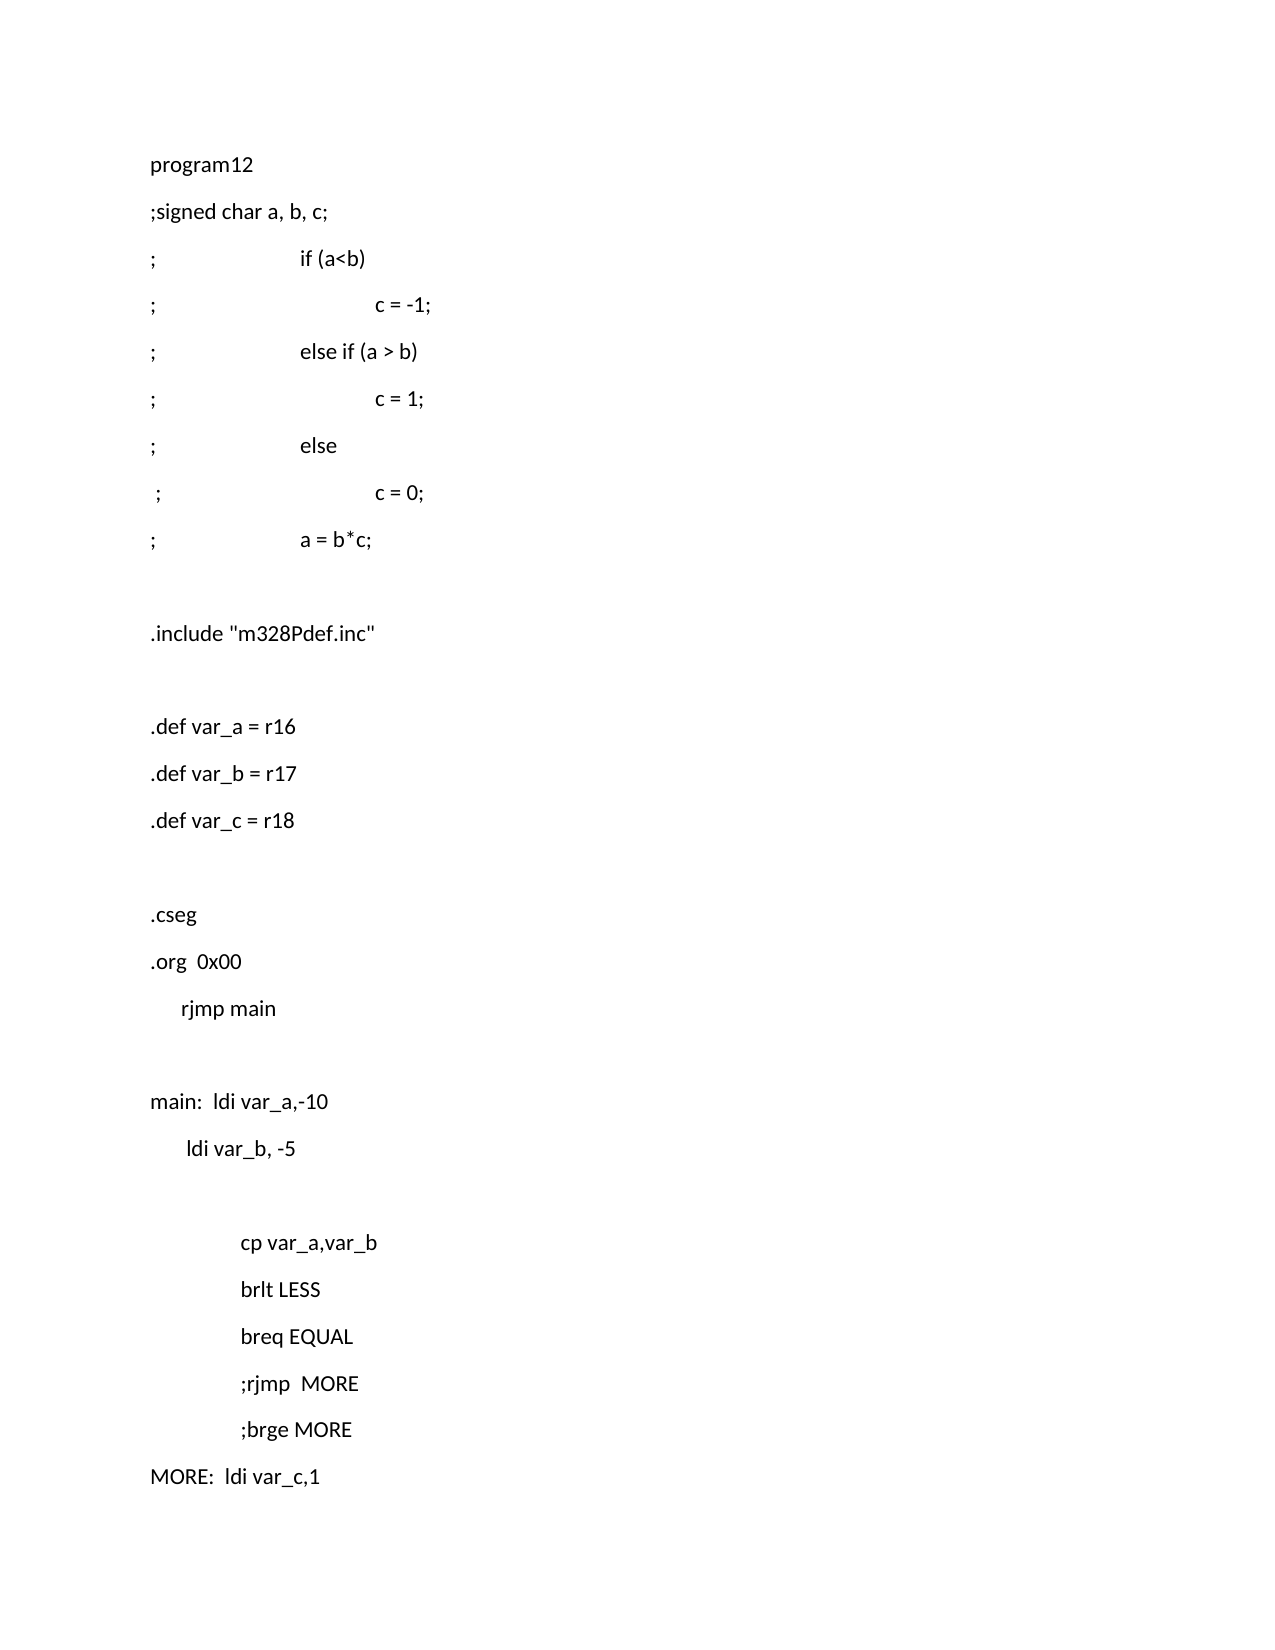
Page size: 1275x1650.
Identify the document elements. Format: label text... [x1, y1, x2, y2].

text brlt LESS [150, 1275, 1125, 1303]
text ;rjmp MORE [150, 1369, 1125, 1397]
text ; a = b*c; [150, 525, 1125, 553]
text cp var_a,var_b [150, 1228, 1125, 1256]
text .org 0x00 [150, 947, 1125, 975]
text program12 [150, 150, 1125, 178]
text .def var_c = r18 [150, 806, 1125, 834]
text .include "m328Pdef.inc" [150, 619, 1125, 647]
text breq EQUAL [150, 1322, 1125, 1350]
text .def var_a = r16 [150, 712, 1125, 741]
text ; if (a<b) [150, 244, 1125, 272]
text ; c = 0; [150, 478, 1125, 506]
text .cseg [150, 900, 1125, 928]
text ;signed char a, b, c; [150, 197, 1125, 225]
text .def var_b = r17 [150, 759, 1125, 787]
text ; c = 1; [150, 384, 1125, 412]
text ; c = -1; [150, 291, 1125, 319]
text ;brge MORE [150, 1416, 1125, 1444]
text ; else [150, 431, 1125, 459]
text ldi var_b, -5 [150, 1134, 1125, 1162]
text main: ldi var_a,-10 [150, 1087, 1125, 1116]
text MORE: ldi var_c,1 [150, 1462, 1125, 1491]
text ; else if (a > b) [150, 337, 1125, 366]
text rjmp main [150, 994, 1125, 1022]
